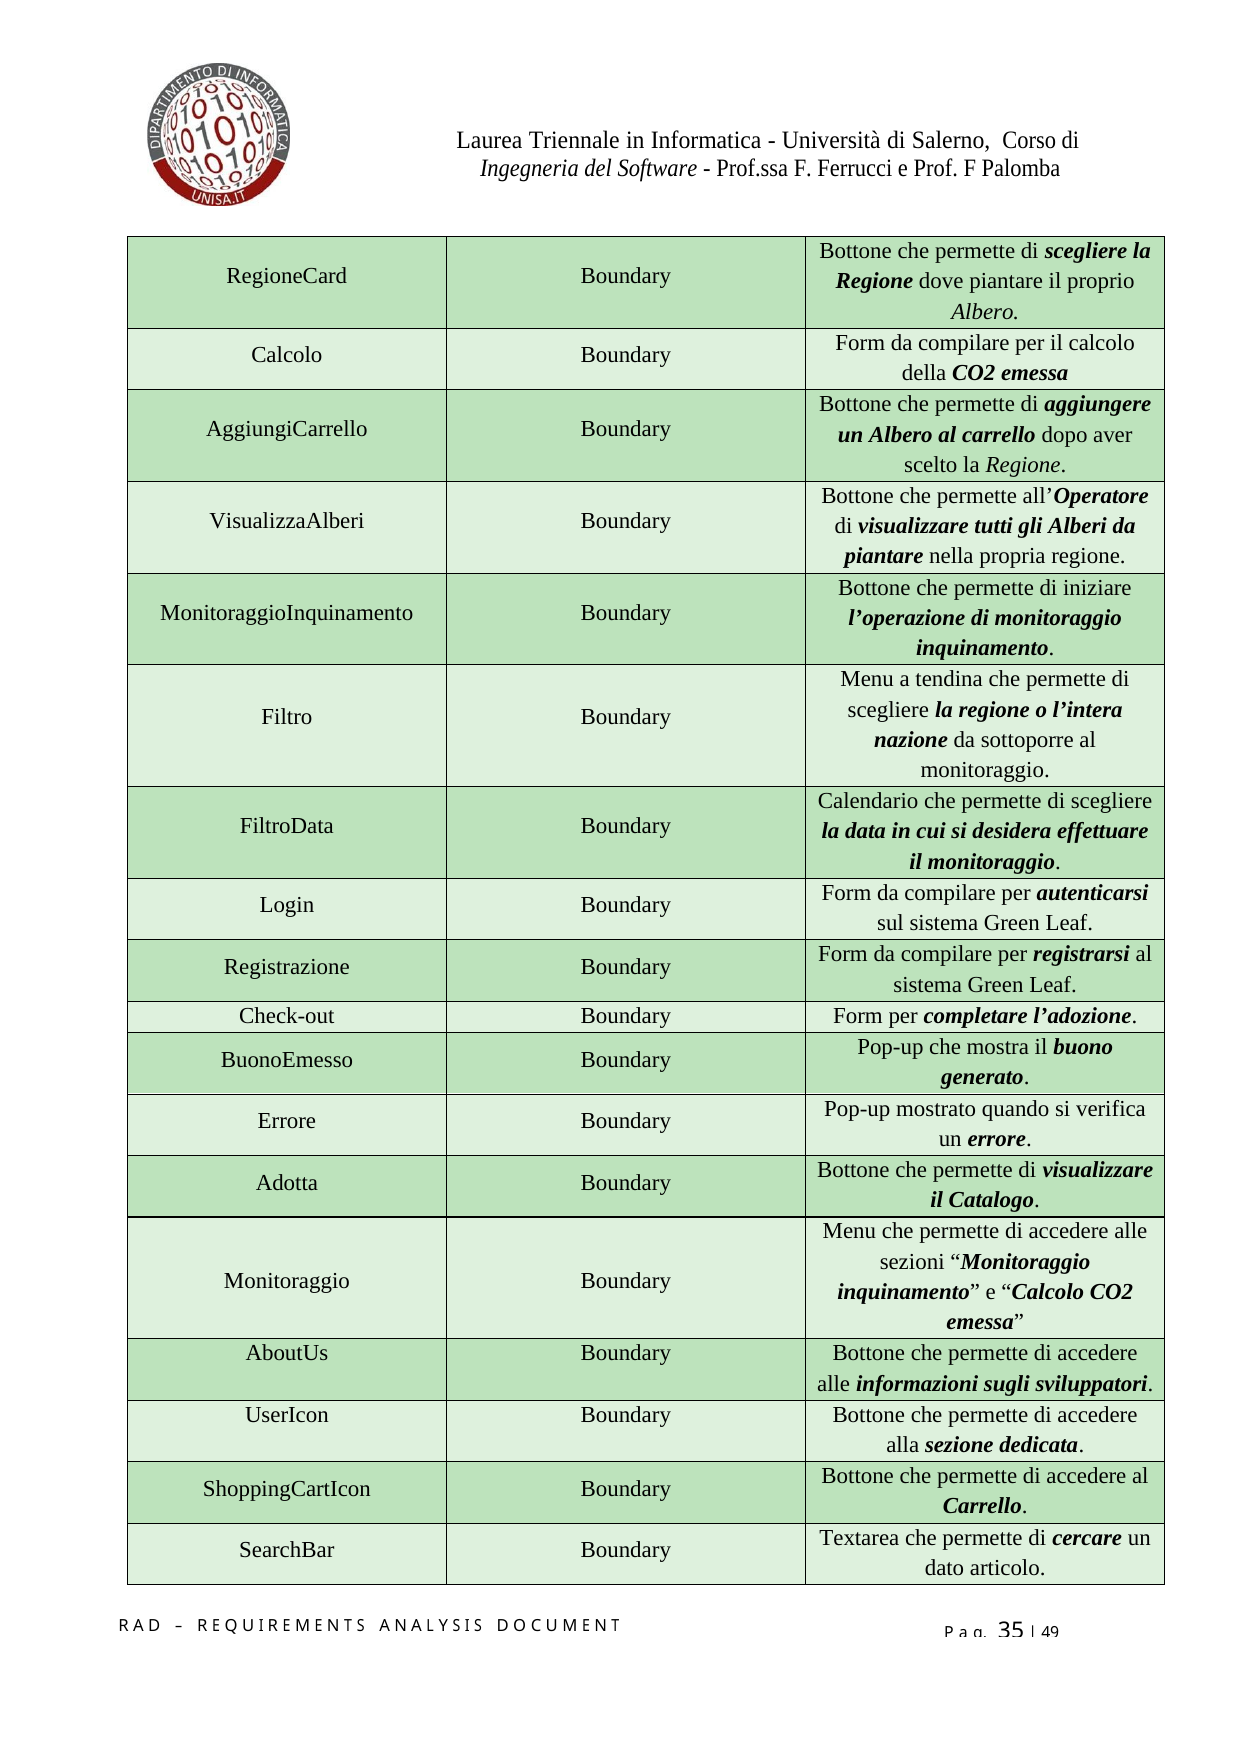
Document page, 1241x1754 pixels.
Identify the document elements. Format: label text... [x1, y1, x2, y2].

table_cell VisualizzaAlberi [128, 482, 446, 573]
table_cell Bottone che permette all’Operatore di visualizzare tutti gli Alberi da piantare nella propria regione. [806, 482, 1164, 573]
table_cell AggiungiCarrello [128, 390, 446, 481]
table_cell Bottone che permette di accedere alle informazioni sugli sviluppatori. [806, 1339, 1164, 1400]
table_cell Calcolo [128, 329, 446, 389]
table_cell Textarea che permette di cercare un dato articolo. [806, 1524, 1164, 1584]
table_cell MonitoraggioInquinamento [128, 574, 446, 664]
table_cell Menu che permette di accedere alle sezioni “Monitoraggio inquinamento” e “Calcolo CO2 emessa” [806, 1218, 1164, 1338]
table_cell Adotta [128, 1156, 446, 1216]
table_cell Bottone che permette di accedere al Carrello. [806, 1462, 1164, 1523]
table_cell Pop-up che mostra il buono generato. [806, 1033, 1164, 1093]
table_cell Login [128, 879, 446, 939]
table_cell Boundary [447, 879, 805, 939]
table_cell Boundary [447, 1002, 805, 1032]
table_cell Boundary [447, 1095, 805, 1155]
table_cell Form da compilare per registrarsi al sistema Green Leaf. [806, 940, 1164, 1001]
table_cell Bottone che permette di aggiungere un Albero al carrello dopo aver scelto la Regione. [806, 390, 1164, 481]
picture [147, 63, 290, 206]
table_cell SearchBar [128, 1524, 446, 1584]
table_cell Monitoraggio [128, 1218, 446, 1338]
table_cell Bottone che permette di visualizzare il Catalogo. [806, 1156, 1164, 1216]
table_cell Boundary [447, 1156, 805, 1216]
table_cell Boundary [447, 1524, 805, 1584]
table_cell Registrazione [128, 940, 446, 1001]
table_cell AboutUs [128, 1339, 446, 1400]
table_cell Form da compilare per autenticarsi sul sistema Green Leaf. [806, 879, 1164, 939]
table_cell Bottone che permette di iniziare l’operazione di monitoraggio inquinamento. [806, 574, 1164, 664]
table_cell Calendario che permette di scegliere la data in cui si desidera effettuare il monitoraggio. [806, 787, 1164, 878]
table_cell Boundary [447, 1033, 805, 1093]
table_cell Boundary [447, 329, 805, 389]
table_cell Boundary [447, 787, 805, 878]
table_cell Bottone che permette di accedere alla sezione dedicata. [806, 1401, 1164, 1461]
table_cell Boundary [447, 1218, 805, 1338]
table_cell Form per completare l’adozione. [806, 1002, 1164, 1032]
table_cell Boundary [447, 482, 805, 573]
table_cell Pop-up mostrato quando si verifica un errore. [806, 1095, 1164, 1155]
table_cell Boundary [447, 574, 805, 664]
table_cell ShoppingCartIcon [128, 1462, 446, 1523]
table_cell Bottone che permette di scegliere la Regione dove piantare il proprio Albero. [806, 237, 1164, 328]
table_cell Errore [128, 1095, 446, 1155]
table_cell Boundary [447, 665, 805, 786]
table_cell UserIcon [128, 1401, 446, 1461]
table_cell Filtro [128, 665, 446, 786]
table_cell Menu a tendina che permette di scegliere la regione o l’intera nazione da sottoporre al monitoraggio. [806, 665, 1164, 786]
table_cell Boundary [447, 390, 805, 481]
table_cell FiltroData [128, 787, 446, 878]
table_cell Boundary [447, 1462, 805, 1523]
table_cell Form da compilare per il calcolo della CO2 emessa [806, 329, 1164, 389]
table_cell RegioneCard [128, 237, 446, 328]
table_cell Boundary [447, 1339, 805, 1400]
table_cell Check-out [128, 1002, 446, 1032]
table_cell BuonoEmesso [128, 1033, 446, 1093]
table_cell Boundary [447, 1401, 805, 1461]
table_cell Boundary [447, 237, 805, 328]
table_cell Boundary [447, 940, 805, 1001]
